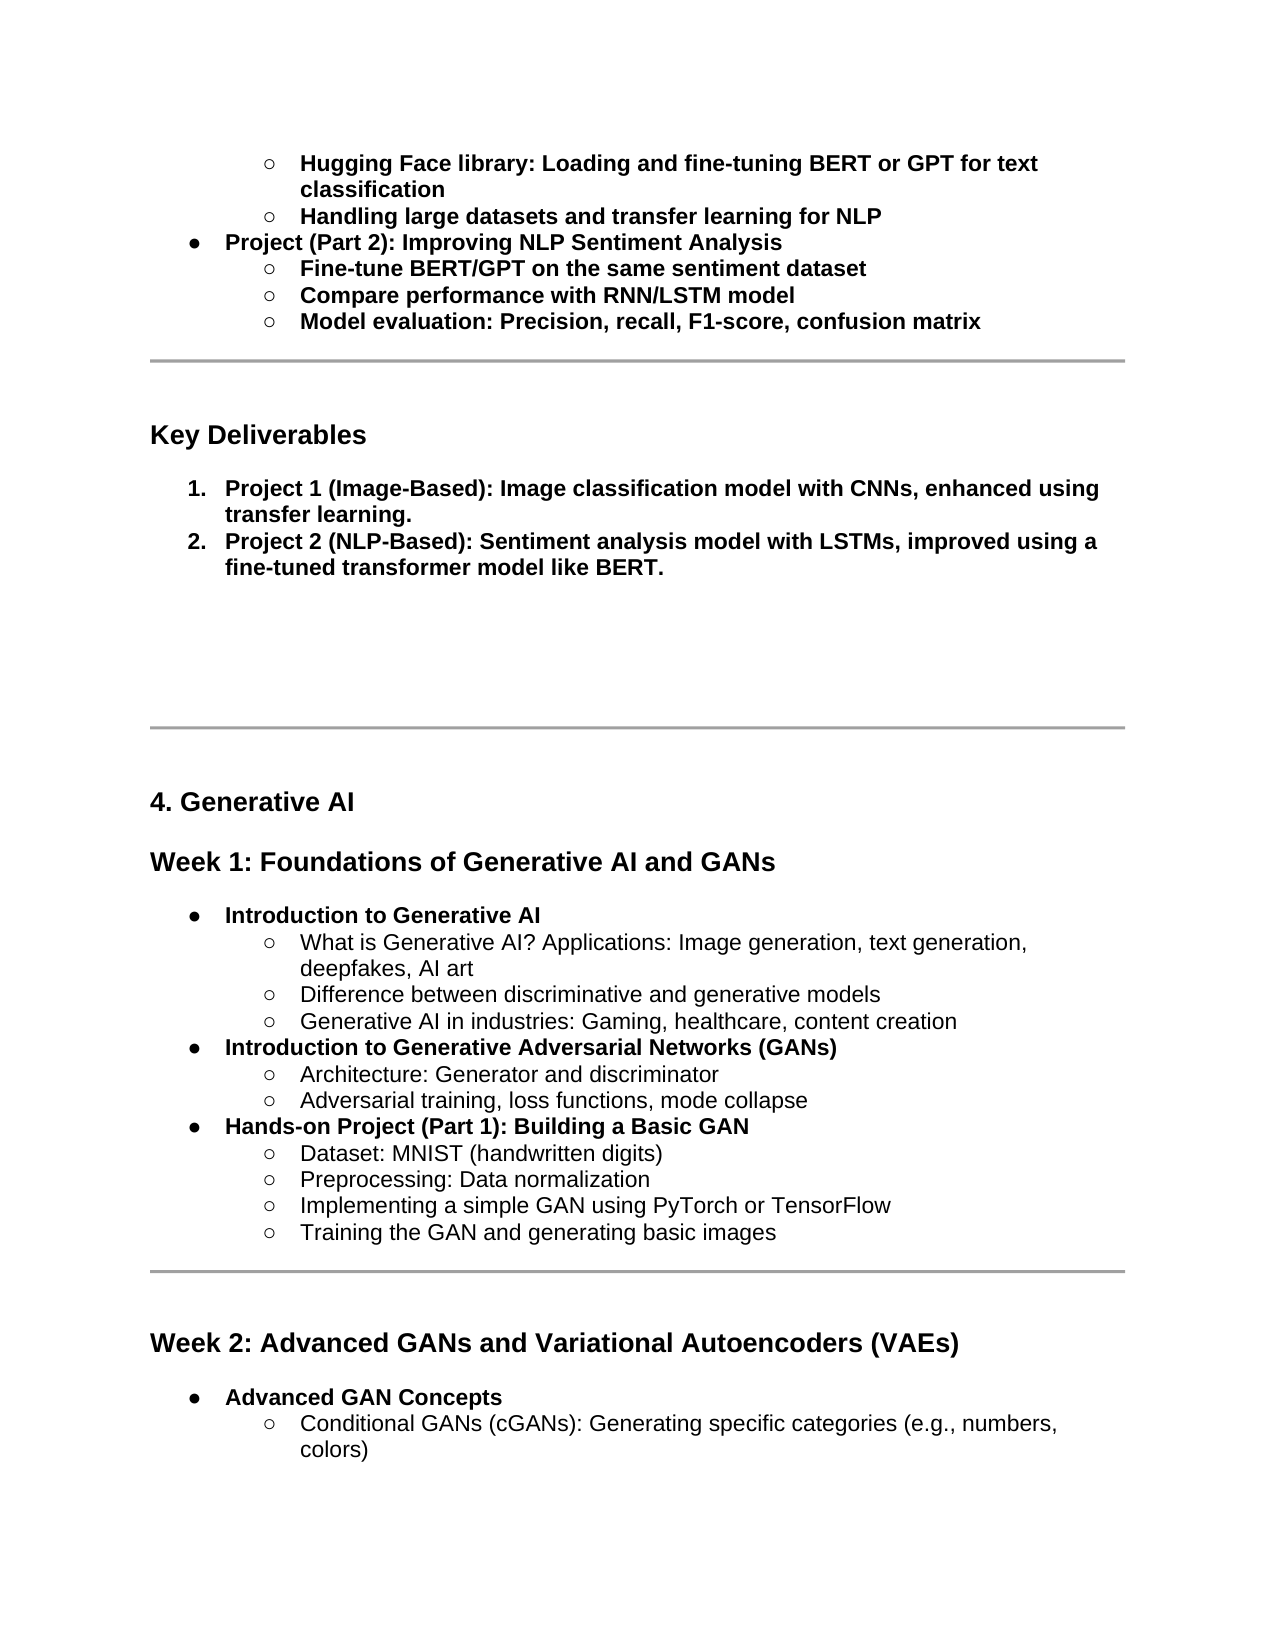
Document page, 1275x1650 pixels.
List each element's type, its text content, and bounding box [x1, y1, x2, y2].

list Hugging Face library: Loading and fine-tuning BERT or GPT for text classification [262, 150, 1125, 203]
list Conditional GANs (cGANs): Generating specific categories (e.g., numbers, colors) [262, 1410, 1125, 1463]
list Adversarial training, loss functions, mode collapse [262, 1087, 1125, 1113]
list Generative AI in industries: Gaming, healthcare, content creation [262, 1008, 1125, 1034]
list Preprocessing: Data normalization [262, 1166, 1125, 1192]
list Architecture: Generator and discriminator [262, 1061, 1125, 1087]
list Implementing a simple GAN using PyTorch or TensorFlow [262, 1192, 1125, 1219]
list Advanced GAN Concepts [187, 1384, 1125, 1410]
subtitle Week 2: Advanced GANs and Variational Autoencoders (VAEs) [150, 1327, 1125, 1359]
subtitle Week 1: Foundations of Generative AI and GANs [150, 846, 1125, 877]
list Dataset: MNIST (handwritten digits) [262, 1139, 1125, 1166]
list Fine-tune BERT/GPT on the same sentiment dataset [262, 255, 1125, 282]
list Project (Part 2): Improving NLP Sentiment Analysis [187, 229, 1125, 255]
list Training the GAN and generating basic images [262, 1219, 1125, 1245]
subtitle Key Deliverables [150, 419, 1125, 450]
list Model evaluation: Precision, recall, F1-score, confusion matrix [262, 308, 1125, 334]
list Introduction to Generative Adversarial Networks (GANs) [187, 1034, 1125, 1061]
list Project 2 (NLP-Based): Sentiment analysis model with LSTMs, improved using a fine-tuned transformer model like BERT. [187, 528, 1125, 581]
list Project 1 (Image-Based): Image classification model with CNNs, enhanced using transfer learning. [187, 475, 1125, 528]
list What is Generative AI? Applications: Image generation, text generation, deepfakes, AI art [262, 929, 1125, 981]
list Handling large datasets and transfer learning for NLP [262, 203, 1125, 229]
subtitle 4. Generative AI [150, 786, 1125, 817]
list Hands-on Project (Part 1): Building a Basic GAN [187, 1113, 1125, 1139]
list Introduction to Generative AI [187, 902, 1125, 929]
list Difference between discriminative and generative models [262, 981, 1125, 1008]
list Compare performance with RNN/LSTM model [262, 282, 1125, 308]
